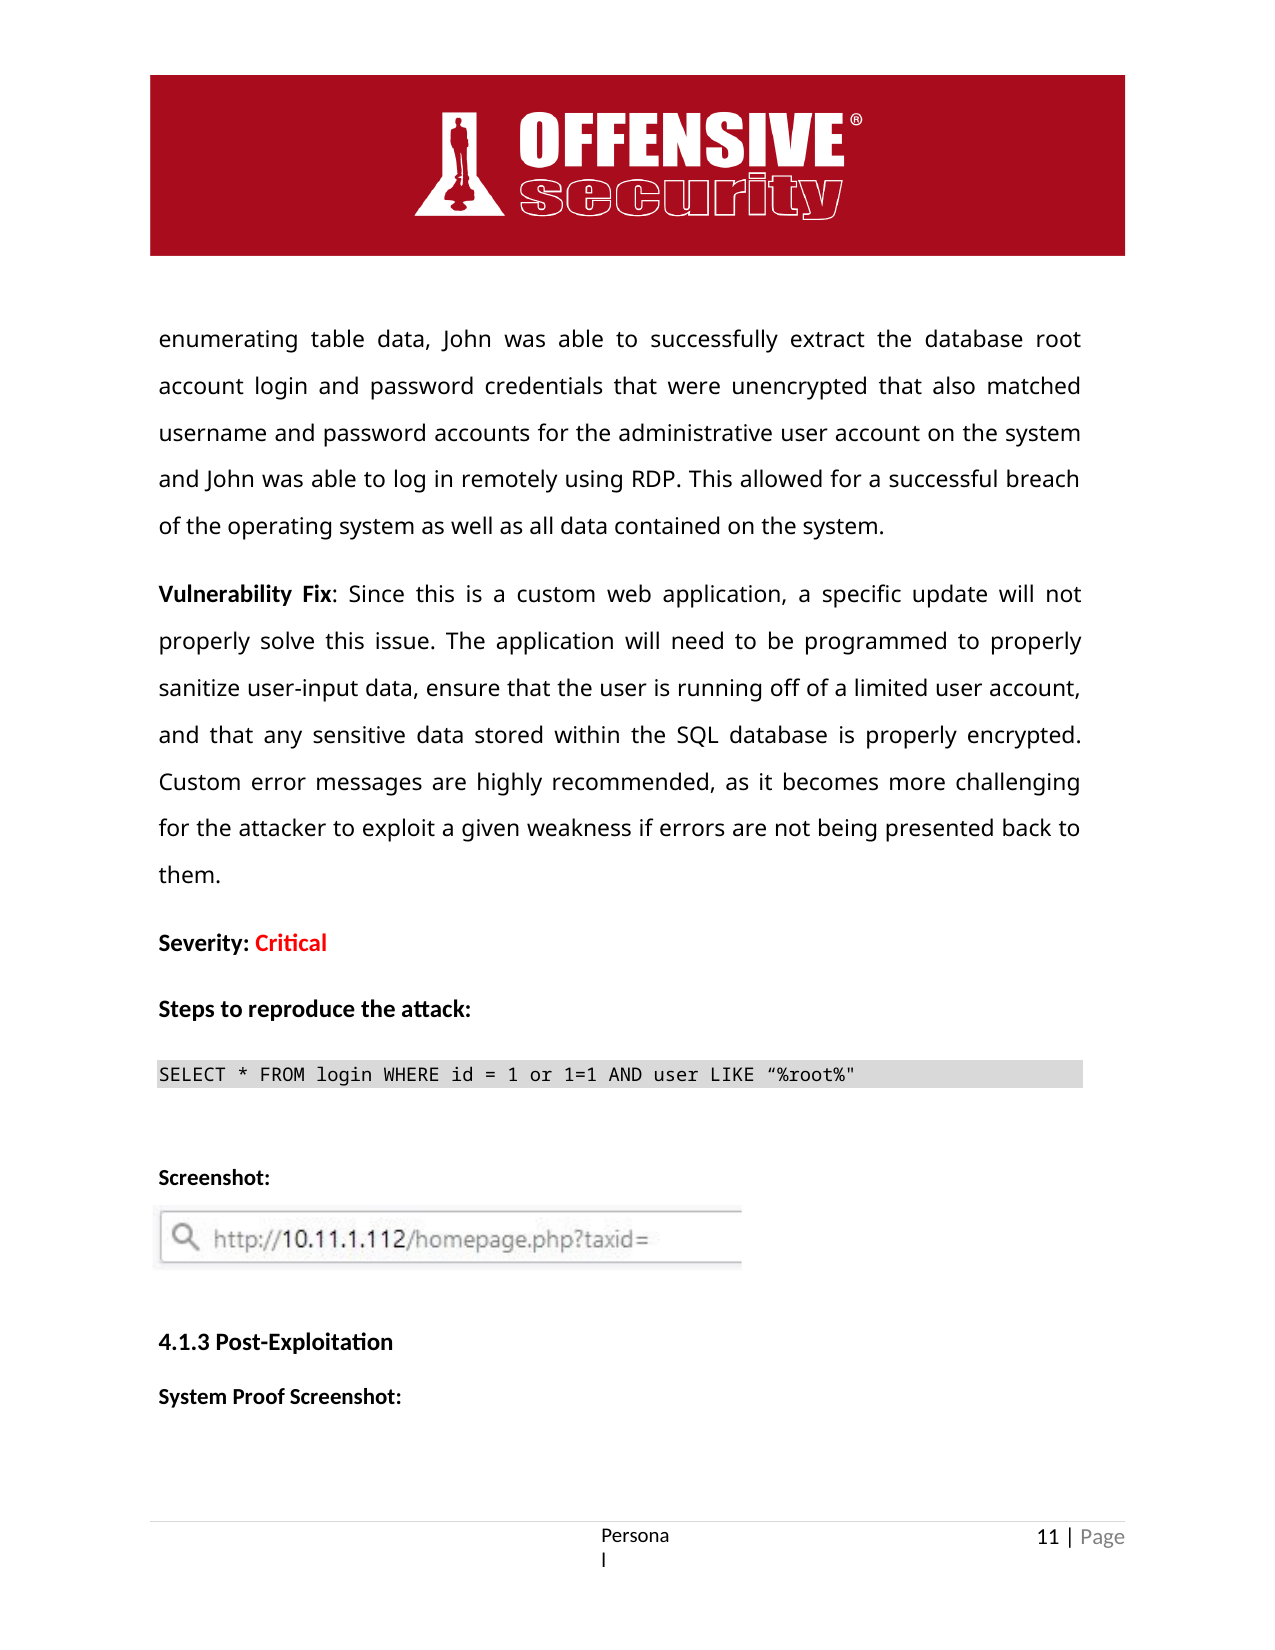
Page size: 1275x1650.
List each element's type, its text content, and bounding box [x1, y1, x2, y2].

picture [150, 75, 1125, 256]
picture [151, 1205, 741, 1271]
